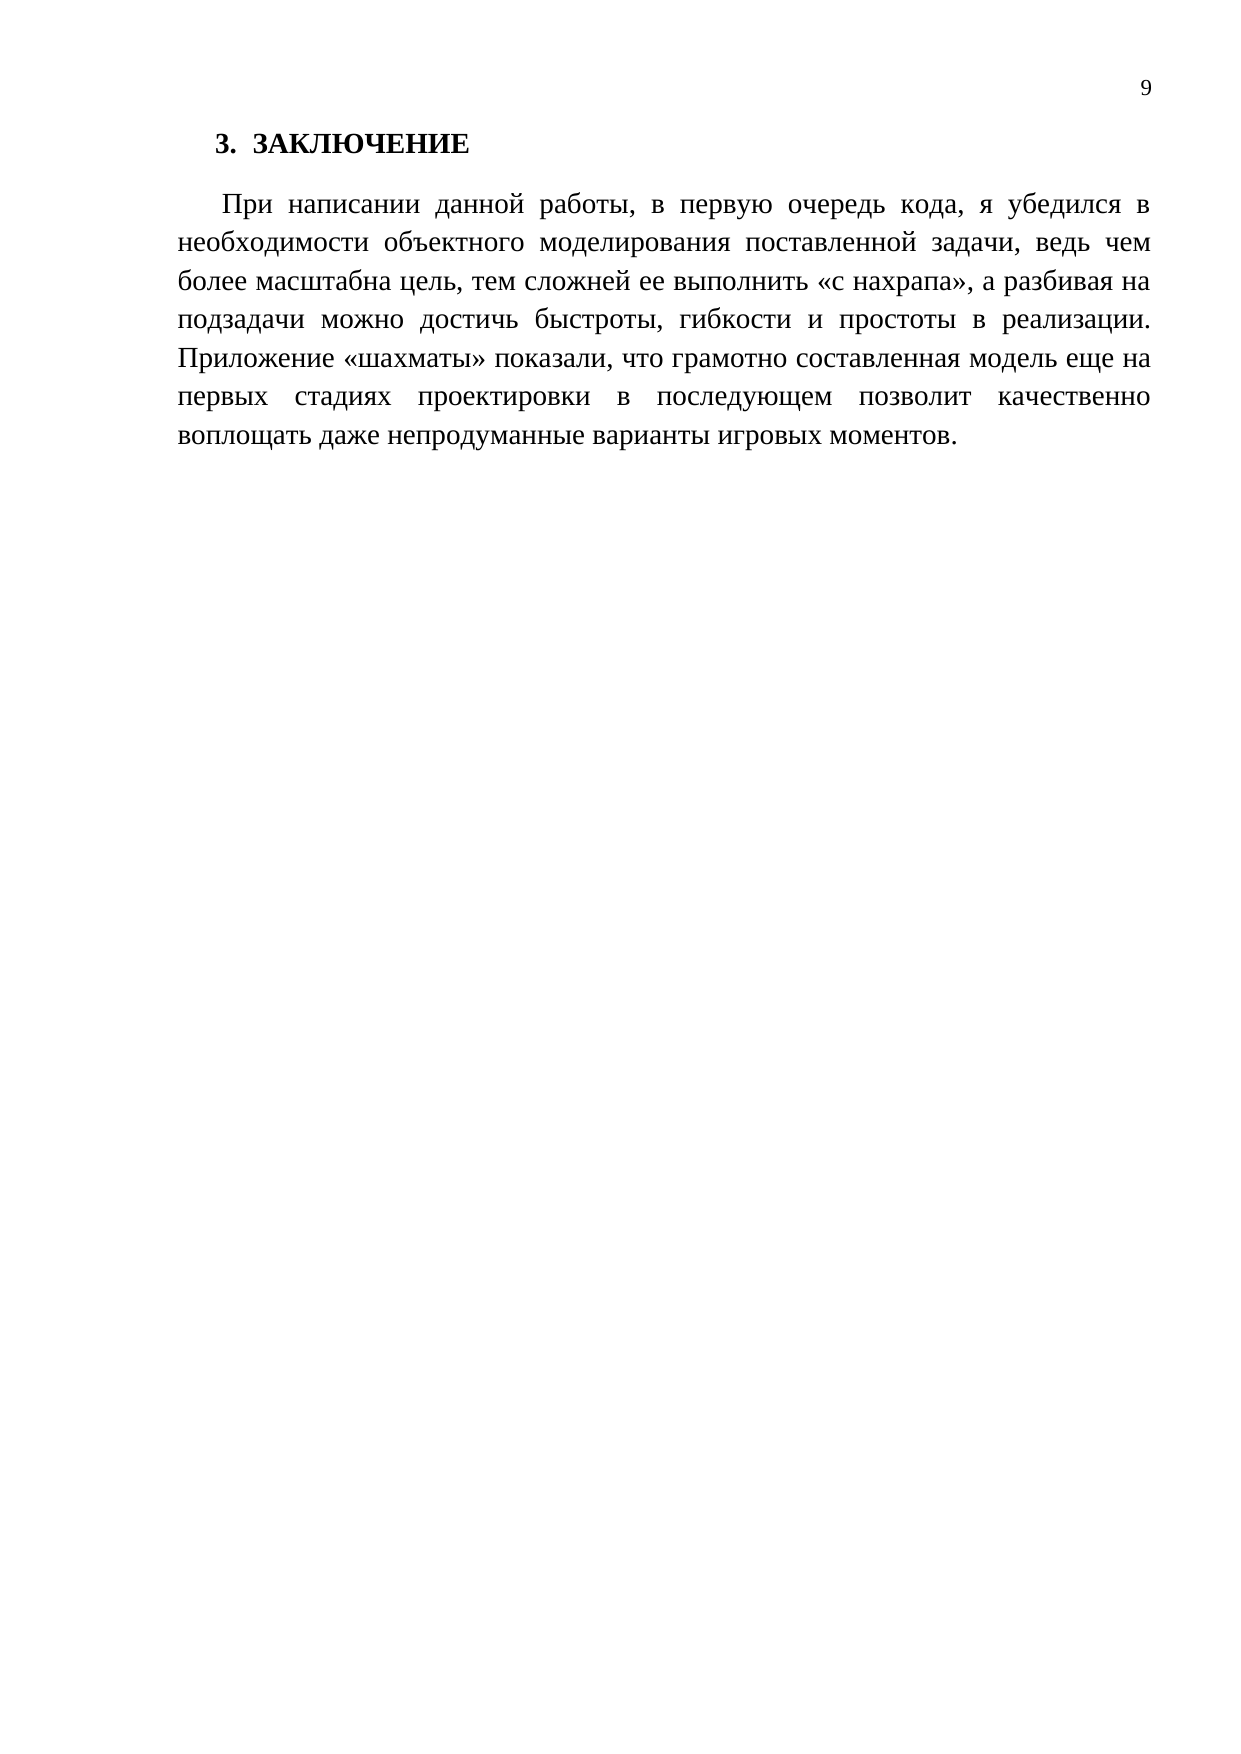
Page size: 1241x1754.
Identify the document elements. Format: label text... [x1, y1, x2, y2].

list ЗАКЛЮЧЕНИЕ [215, 126, 1152, 160]
text При написании данной работы, в первую очередь кода, я убедился в необходимости объектного моделирования поставленной задачи, ведь чем более масштабна цель, тем сложней ее выполнить «с нахрапа», а разбивая на подзадачи можно достичь быстроты, гибкости и простоты в реализации. Приложение «шахматы» показали, что грамотно составленная модель еще на первых стадиях проектировки в последующем позволит качественно воплощать даже непродуманные варианты игровых моментов. [177, 186, 1152, 451]
